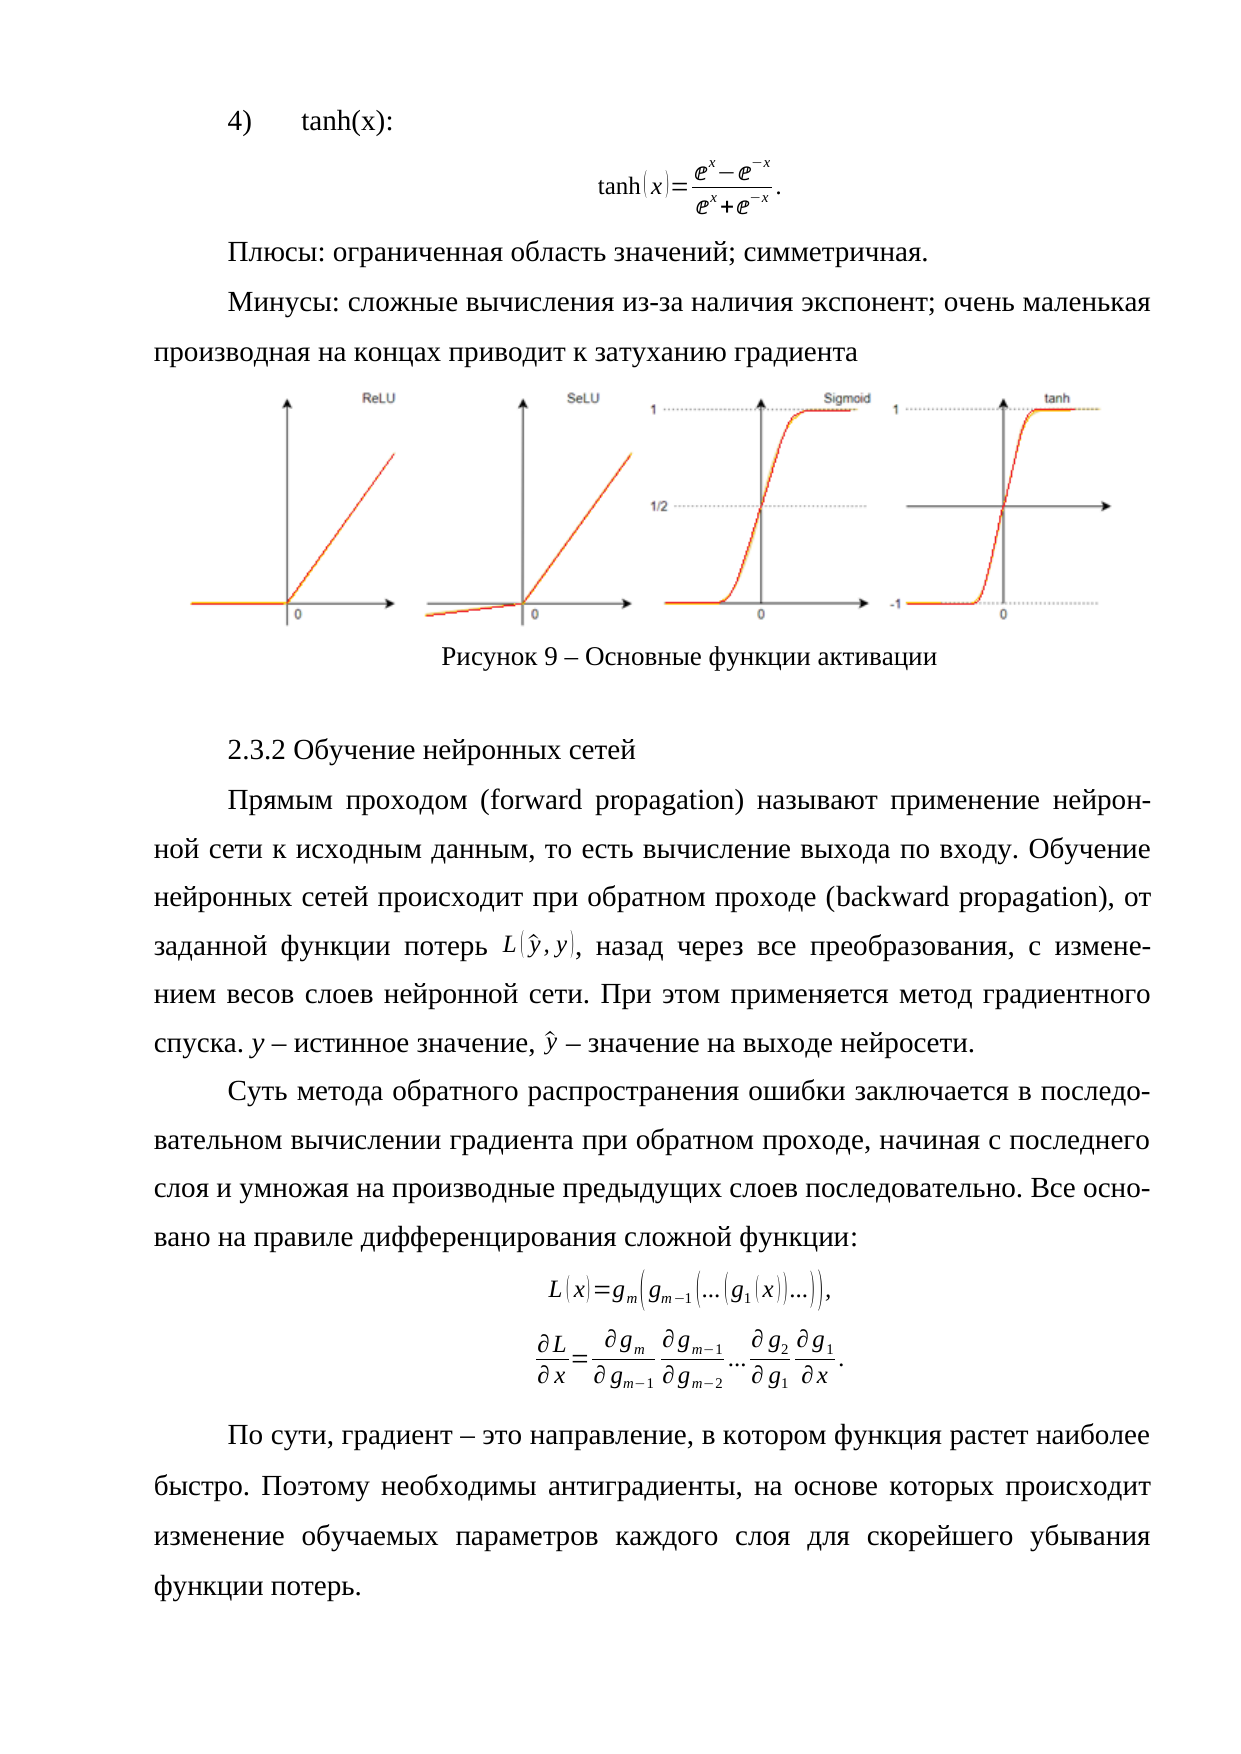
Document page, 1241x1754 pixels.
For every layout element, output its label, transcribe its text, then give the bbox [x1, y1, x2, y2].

list По сути, градиент – это направление, в котором функция растет наиболее быстро. Поэтому необходимы антиградиенты, на основе которых происходит изменение обучаемых параметров каждого слоя для скорейшего убывания функции потерь. [153, 1417, 1152, 1602]
text Прямым проходом (forward propagation) называют применение нейрон-ной сети к исходным данным, то есть вычисление выхода по входу. Обучение нейронных сетей происходит при обратном проходе (backward propagation), от заданной функции потерь , назад через все преобразования, с измене-нием весов слоев нейронной сети. При этом применяется метод градиентного спуска. y – истинное значение, – значение на выходе нейросети. [153, 782, 1152, 1058]
picture [189, 384, 1116, 627]
list tanh(x): [153, 103, 1152, 137]
text Плюсы: ограниченная область значений; симметричная. [153, 234, 1152, 267]
text Минусы: сложные вычисления из-за наличия экспонент; очень маленькая производная на концах приводит к затуханию градиента [153, 284, 1152, 368]
list Рисунок 9 – Основные функции активации [153, 640, 1152, 672]
subtitle 2.3.2 Обучение нейронных сетей [153, 732, 1152, 765]
list Суть метода обратного распространения ошибки заключается в последо-вательном вычислении градиента при обратном проходе, начиная с последнего слоя и умножая на производные предыдущих слоев последовательно. Все осно-вано на правиле дифференцирования сложной функции: [153, 1073, 1152, 1253]
